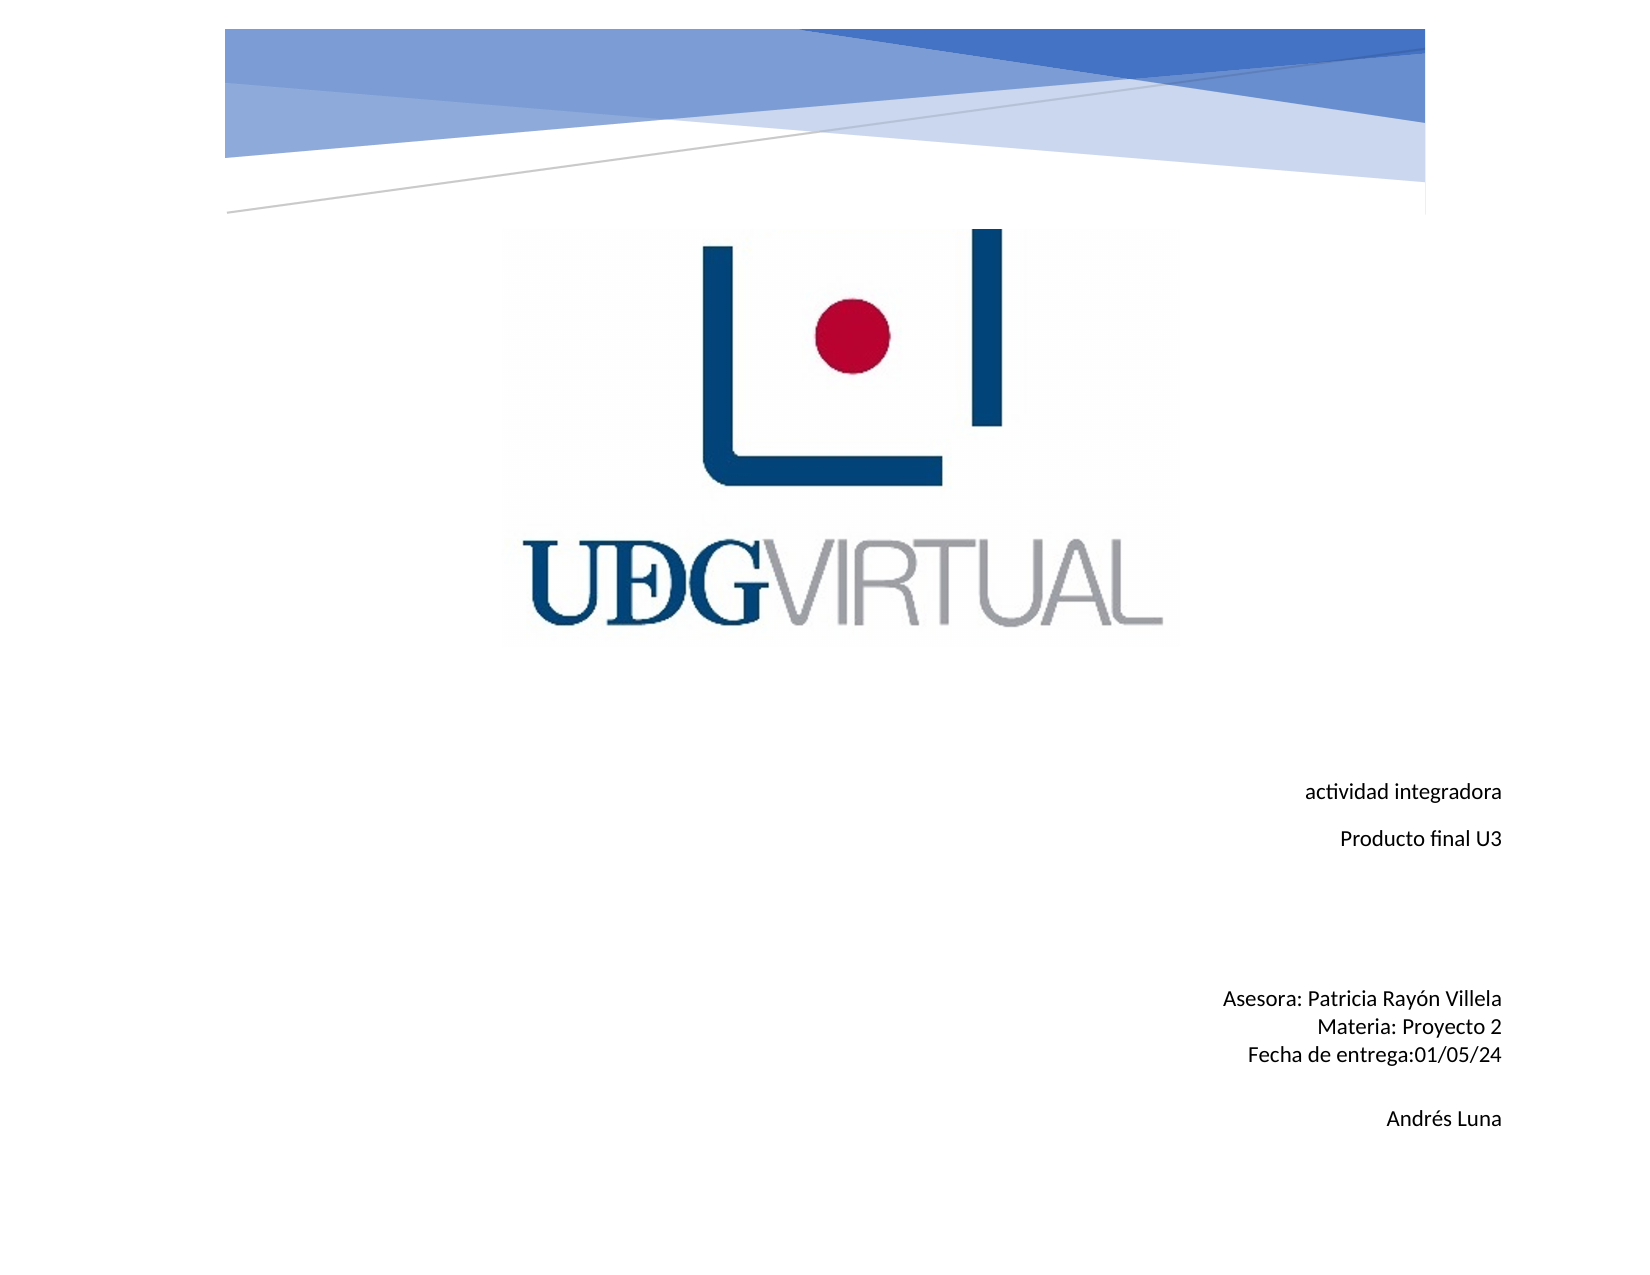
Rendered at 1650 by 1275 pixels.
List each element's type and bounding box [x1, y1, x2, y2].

picture [225, 29, 1425, 647]
